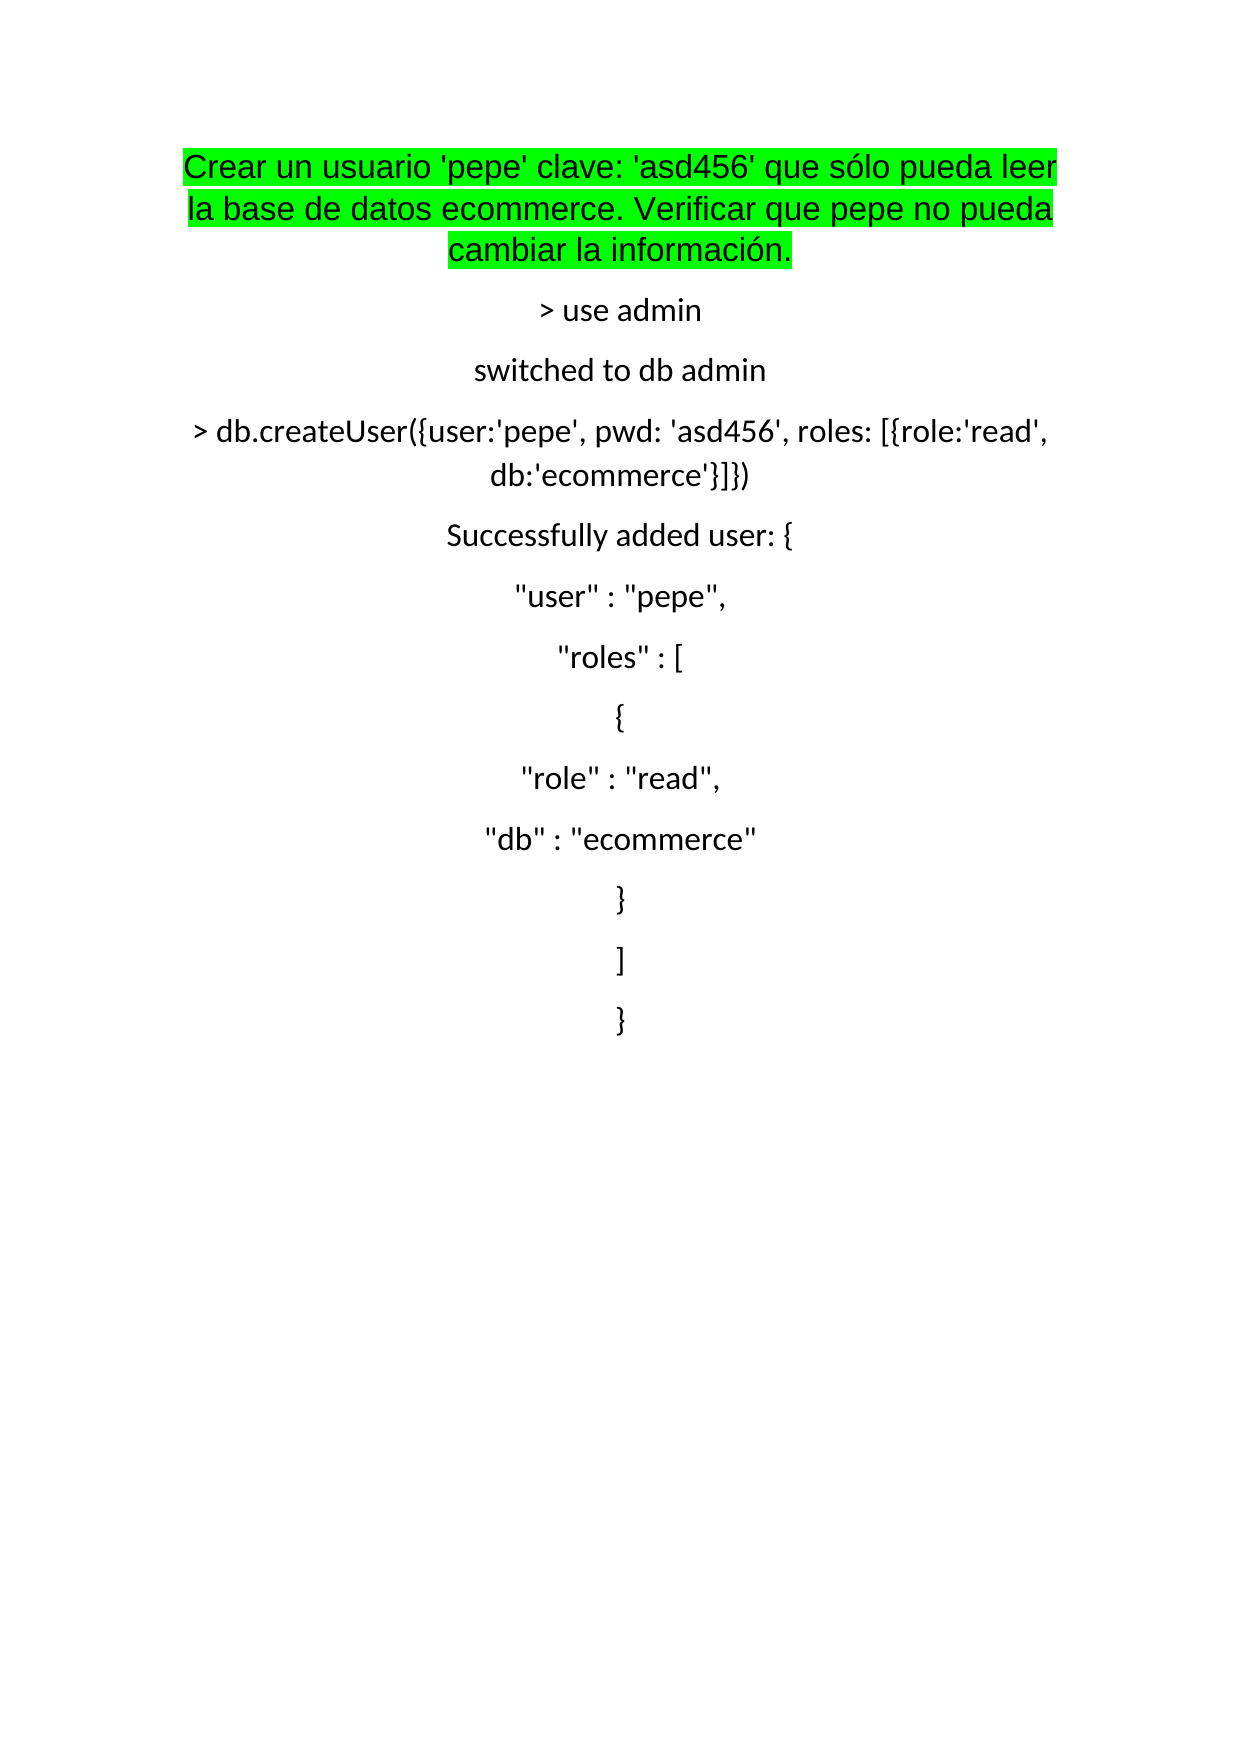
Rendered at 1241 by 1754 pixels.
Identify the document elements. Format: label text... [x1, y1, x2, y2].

text "user" : "pepe", [177, 575, 1063, 616]
text switched to db admin [177, 349, 1063, 390]
text "roles" : [ [177, 636, 1063, 676]
text "db" : "ecommerce" [177, 818, 1063, 858]
text { [177, 696, 1063, 737]
text "role" : "read", [177, 757, 1063, 798]
text ] [177, 939, 1063, 979]
text > use admin [177, 289, 1063, 329]
text } [177, 999, 1063, 1040]
text Crear un usuario 'pepe' clave: 'asd456' que sólo pueda leer la base de datos ecommerce. Verificar que pepe no pueda cambiar la información. [177, 148, 1063, 269]
text > db.createUser({user:'pepe', pwd: 'asd456', roles: [{role:'read', db:'ecommerce'}]}) [177, 410, 1063, 494]
text } [177, 878, 1063, 919]
text Successfully added user: { [177, 514, 1063, 555]
